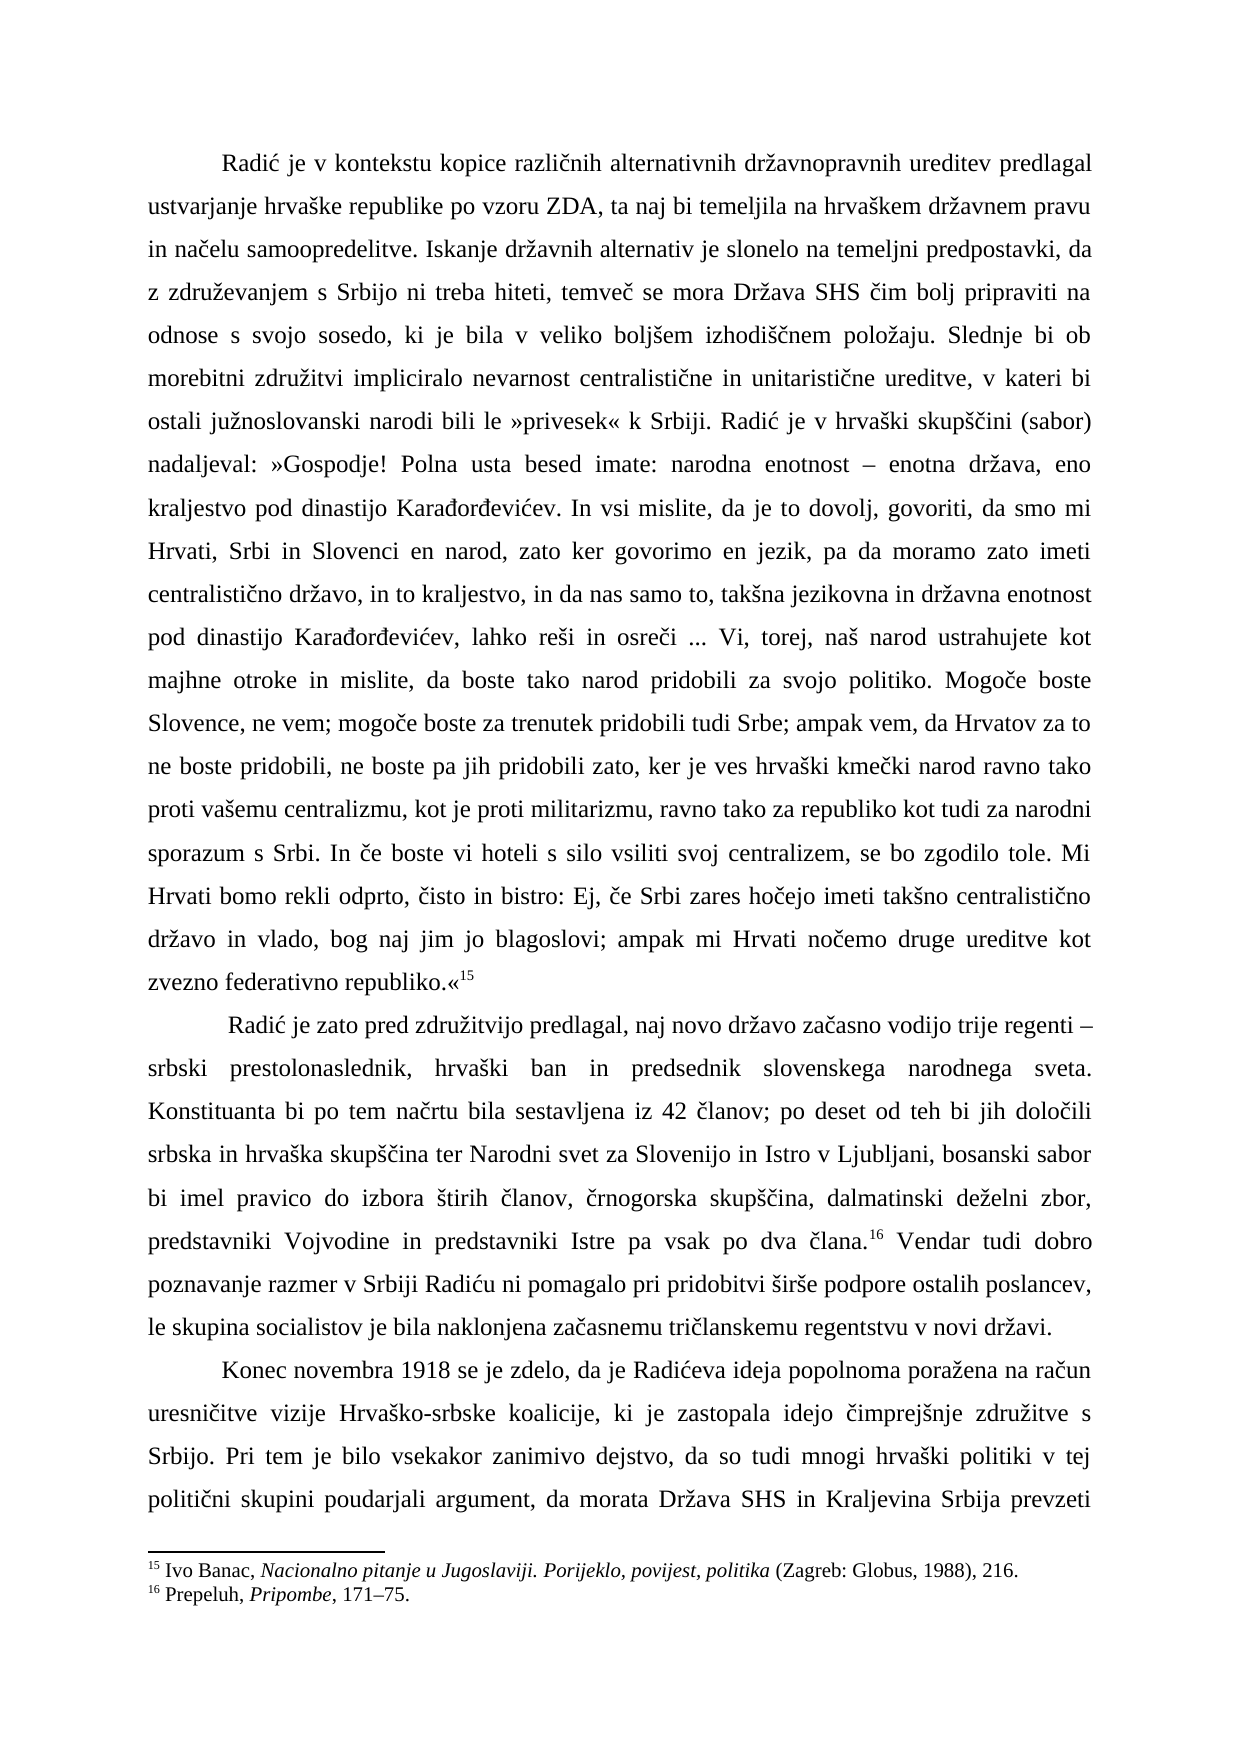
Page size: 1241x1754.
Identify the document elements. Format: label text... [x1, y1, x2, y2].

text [148, 1355, 1093, 1513]
text Radić je zato pred združitvijo predlagal, naj novo državo začasno vodijo trije regenti – srbski prestolonaslednik, hrvaški ban in predsednik slovenskega narodnega sveta. Konstituanta bi po tem načrtu bila sestavljena iz 42 članov; po deset od teh bi jih določili srbska in hrvaška skupščina ter Narodni svet za Slovenijo in Istro v Ljubljani, bosanski sabor bi imel pravico do izbora štirih članov, črnogorska skupščina, dalmatinski deželni zbor, predstavniki Vojvodine in predstavniki Istre pa vsak po dva člana. Vendar tudi dobro poznavanje razmer v Srbiji Radiću ni pomagalo pri pridobitvi širše podpore ostalih poslancev, le skupina socialistov je bila naklonjena začasnemu tričlanskemu regentstvu v novi državi. [148, 1010, 1093, 1341]
text Radić je v kontekstu kopice različnih alternativnih državnopravnih ureditev predlagal ustvarjanje hrvaške republike po vzoru ZDA, ta naj bi temeljila na hrvaškem državnem pravu in načelu samoopredelitve. Iskanje državnih alternativ je slonelo na temeljni predpostavki, da z združevanjem s Srbijo ni treba hiteti, temveč se mora Država SHS čim bolj pripraviti na odnose s svojo sosedo, ki je bila v veliko boljšem izhodiščnem položaju. Slednje bi ob morebitni združitvi impliciralo nevarnost centralistične in unitaristične ureditve, v kateri bi ostali južnoslovanski narodi bili le »privesek« k Srbiji. Radić je v hrvaški skupščini (sabor) nadaljeval: »Gospodje! Polna usta besed imate: narodna enotnost – enotna država, eno kraljestvo pod dinastijo Karađorđevićev. In vsi mislite, da je to dovolj, govoriti, da smo mi Hrvati, Srbi in Slovenci en narod, zato ker govorimo en jezik, pa da moramo zato imeti centralistično državo, in to kraljestvo, in da nas samo to, takšna jezikovna in državna enotnost pod dinastijo Karađorđevićev, lahko reši in osreči ... Vi, torej, naš narod ustrahujete kot majhne otroke in mislite, da boste tako narod pridobili za svojo politiko. Mogoče boste Slovence, ne vem; mogoče boste za trenutek pridobili tudi Srbe; ampak vem, da Hrvatov za to ne boste pridobili, ne boste pa jih pridobili zato, ker je ves hrvaški kmečki narod ravno tako proti vašemu centralizmu, kot je proti militarizmu, ravno tako za republiko kot tudi za narodni sporazum s Srbi. In če boste vi hoteli s silo vsiliti svoj centralizem, se bo zgodilo tole. Mi Hrvati bomo rekli odprto, čisto in bistro: Ej, če Srbi zares hočejo imeti takšno centralistično državo in vlado, bog naj jim jo blagoslovi; ampak mi Hrvati nočemo druge ureditve kot zvezno federativno republiko.« [148, 148, 1093, 996]
